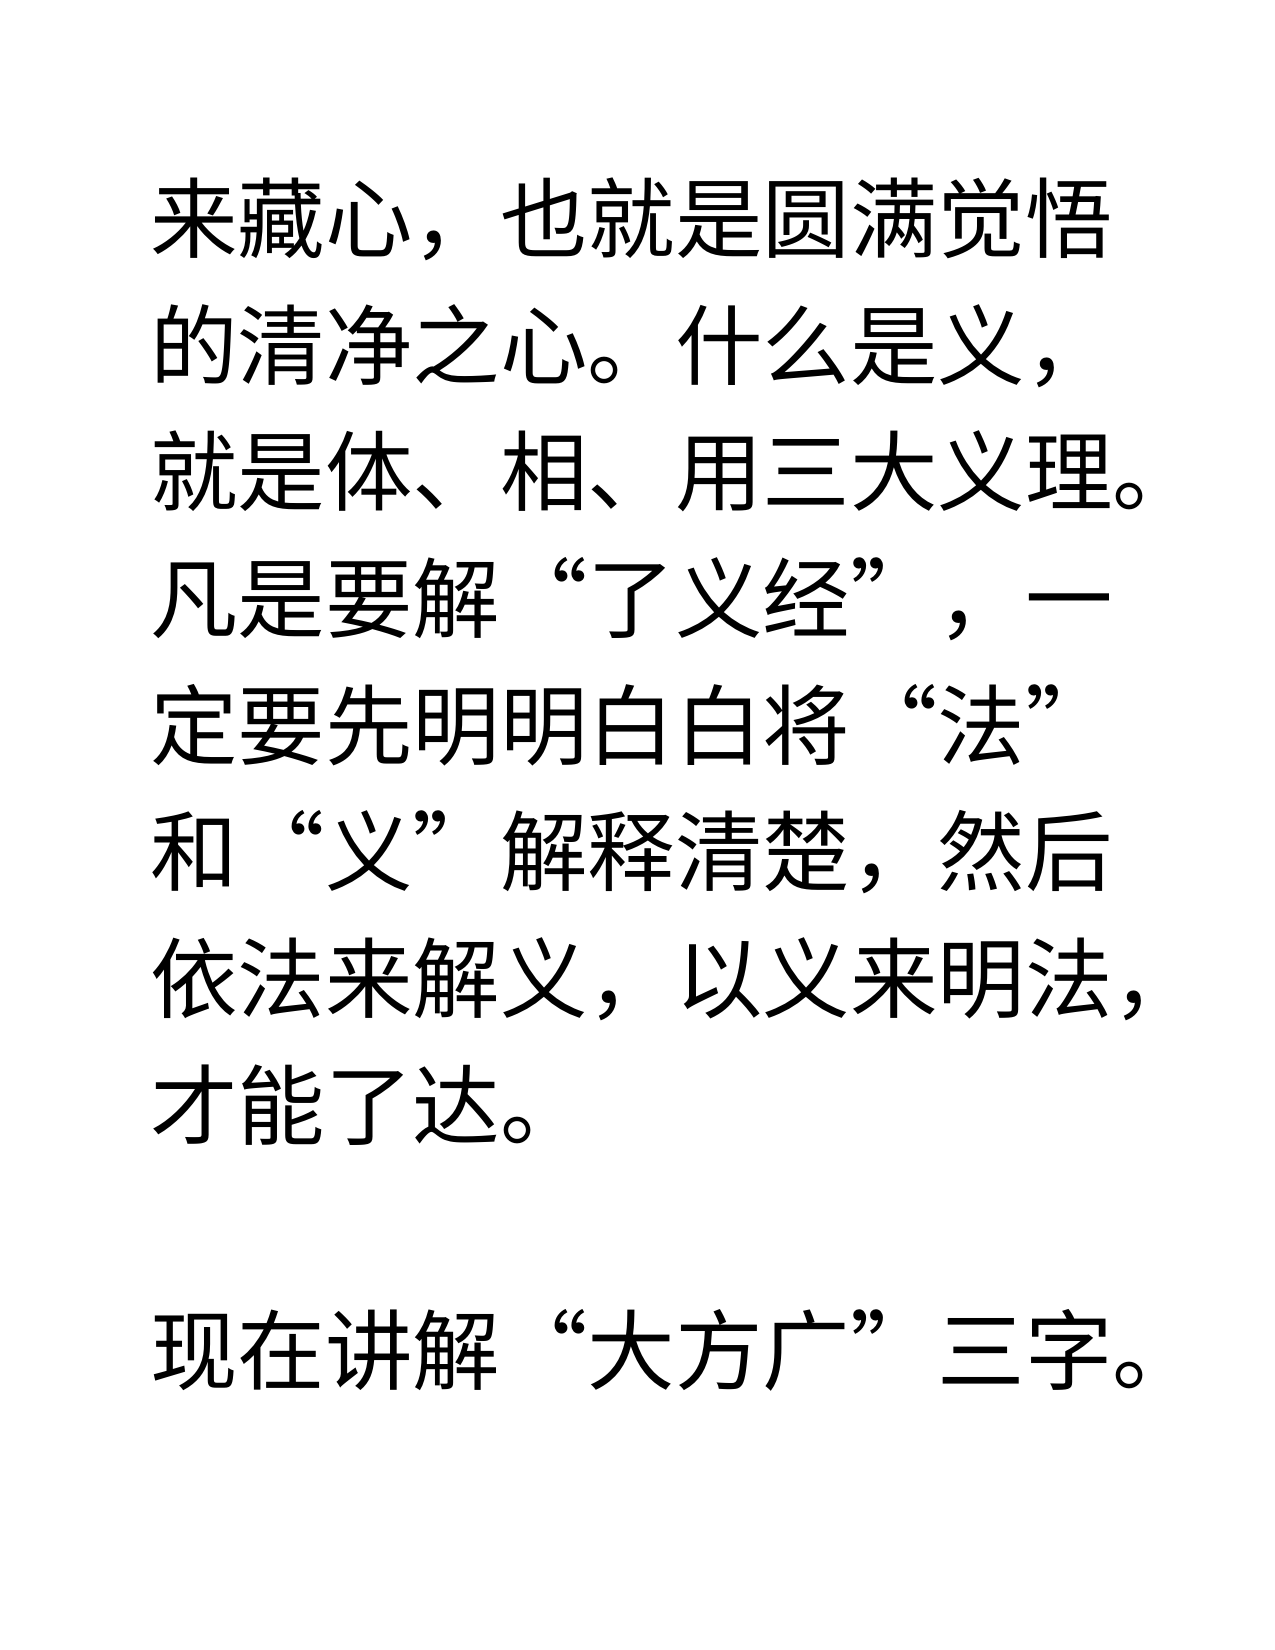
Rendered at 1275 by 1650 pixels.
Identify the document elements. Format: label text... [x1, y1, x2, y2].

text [150, 150, 1125, 1163]
text 现在讲解“大方广”三字。 [150, 1282, 1125, 1409]
